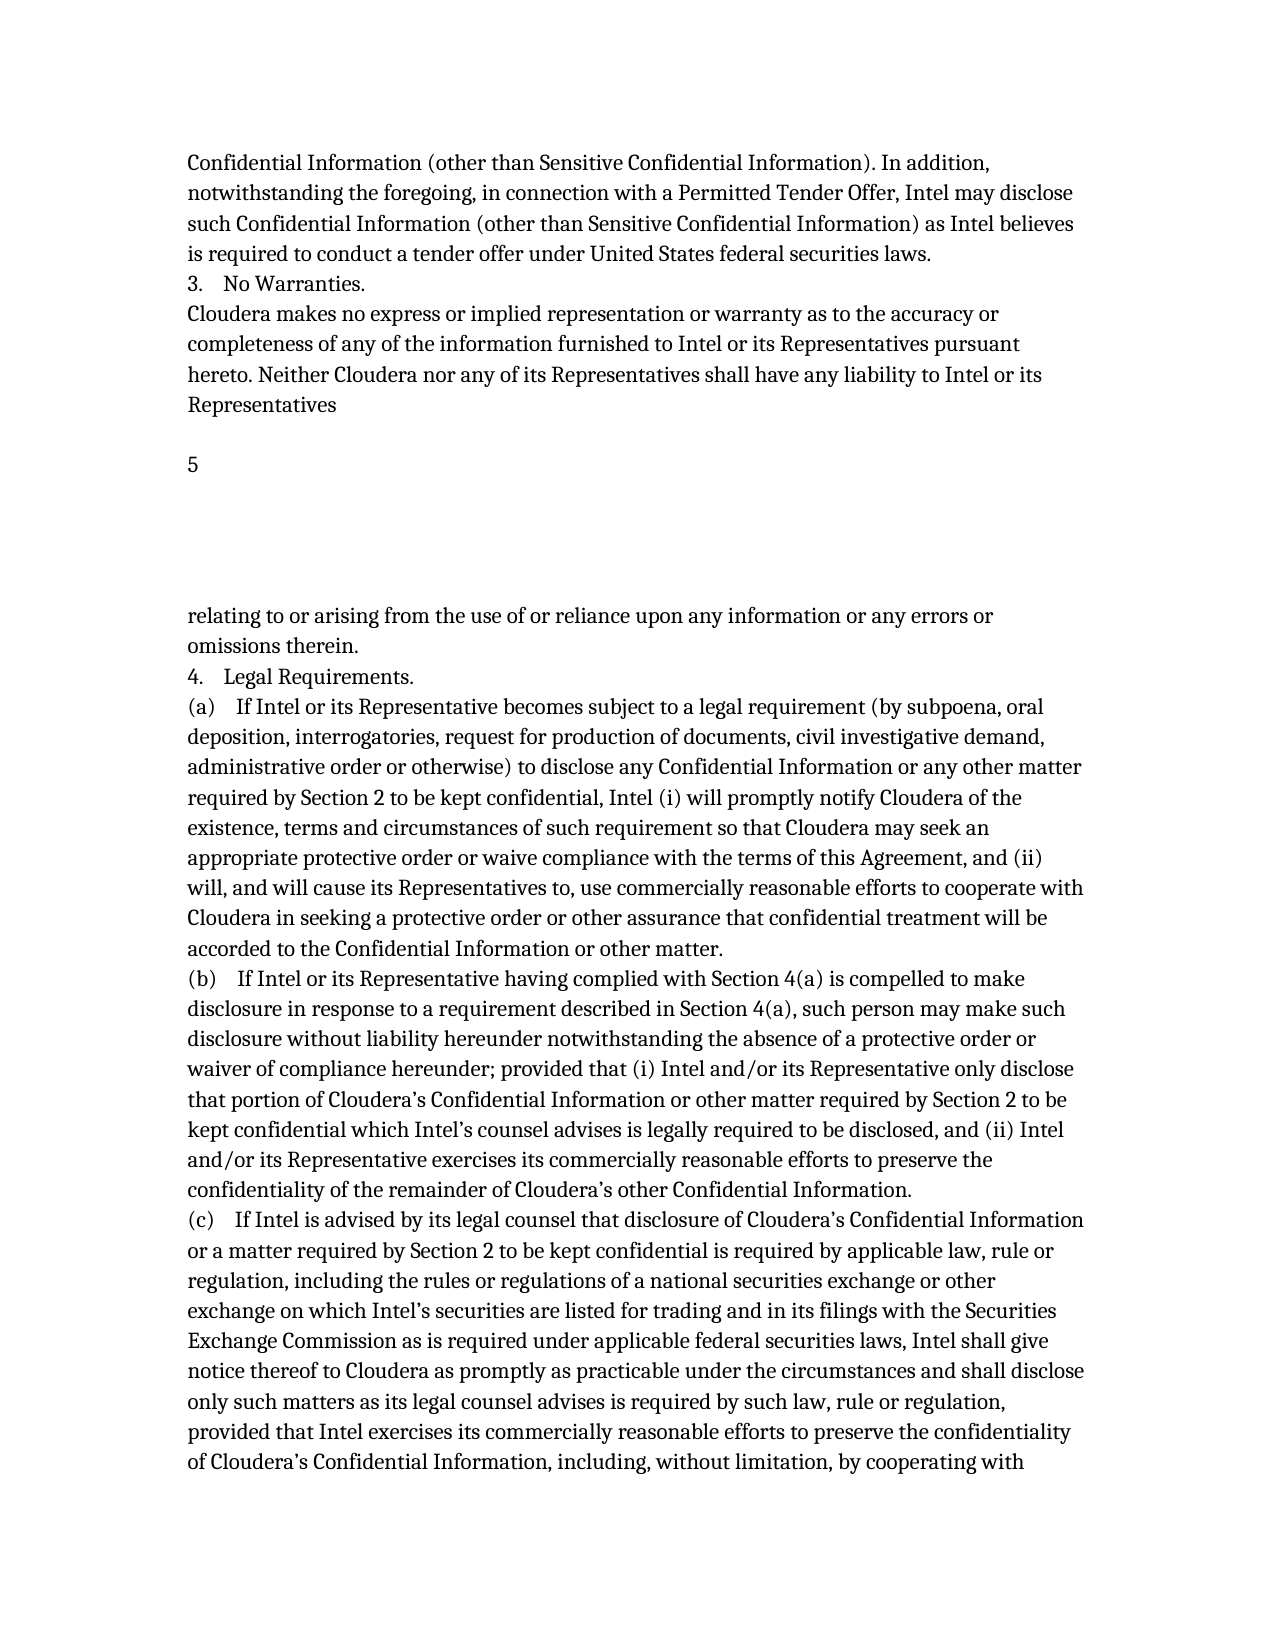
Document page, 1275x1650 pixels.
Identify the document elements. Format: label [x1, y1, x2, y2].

text [187, 150, 1087, 1475]
